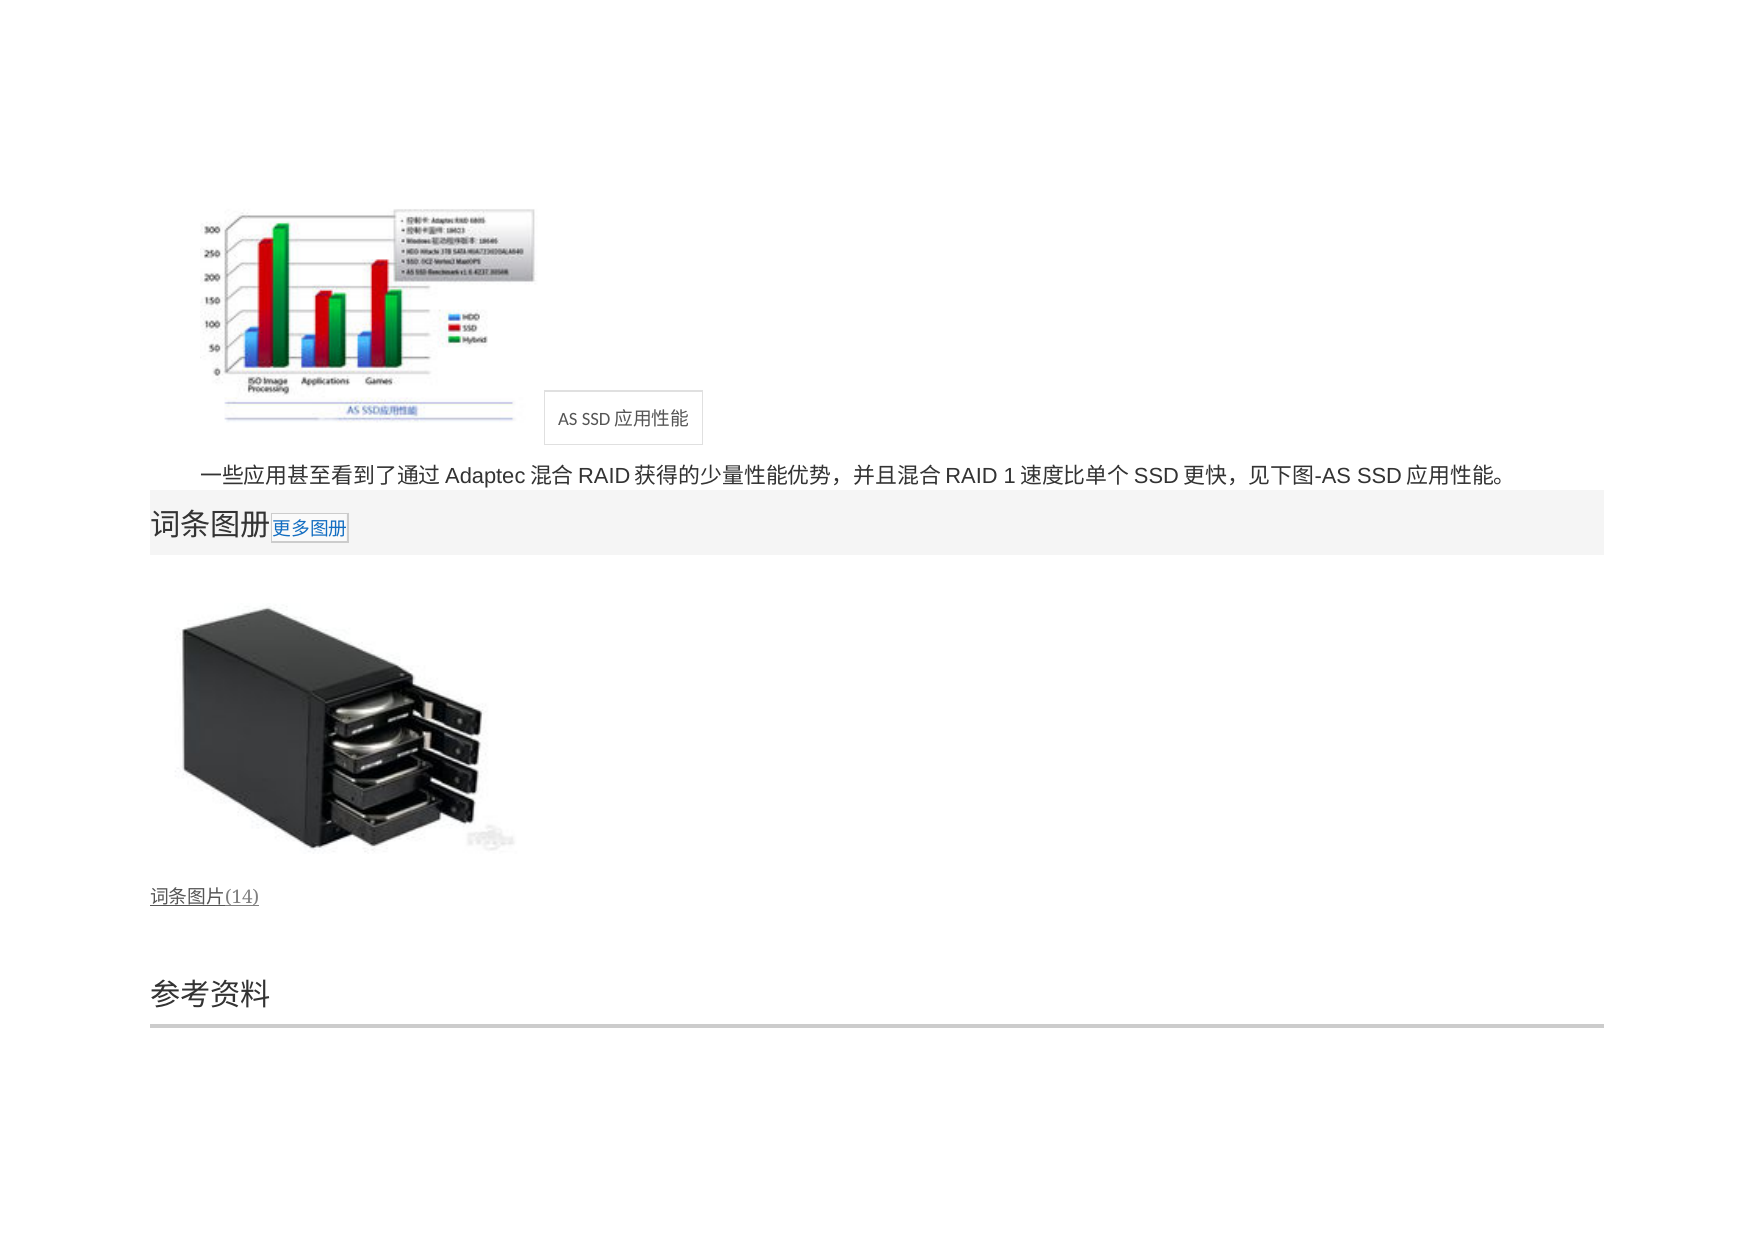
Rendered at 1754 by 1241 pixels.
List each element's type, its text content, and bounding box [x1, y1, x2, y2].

text 参考资料 [150, 959, 1604, 1024]
text 词条图片(14) [150, 879, 1604, 911]
text 一些应用甚至看到了通过Adaptec混合RAID获得的少量性能优势，并且混合RAID 1速度比单个SSD更快，见下图-AS SSD应用性能。 [150, 458, 1604, 490]
text 词条图册更多图册 [150, 490, 1604, 555]
picture [150, 603, 518, 854]
picture [200, 197, 544, 426]
text AS SSD应用性能 [150, 198, 1604, 458]
